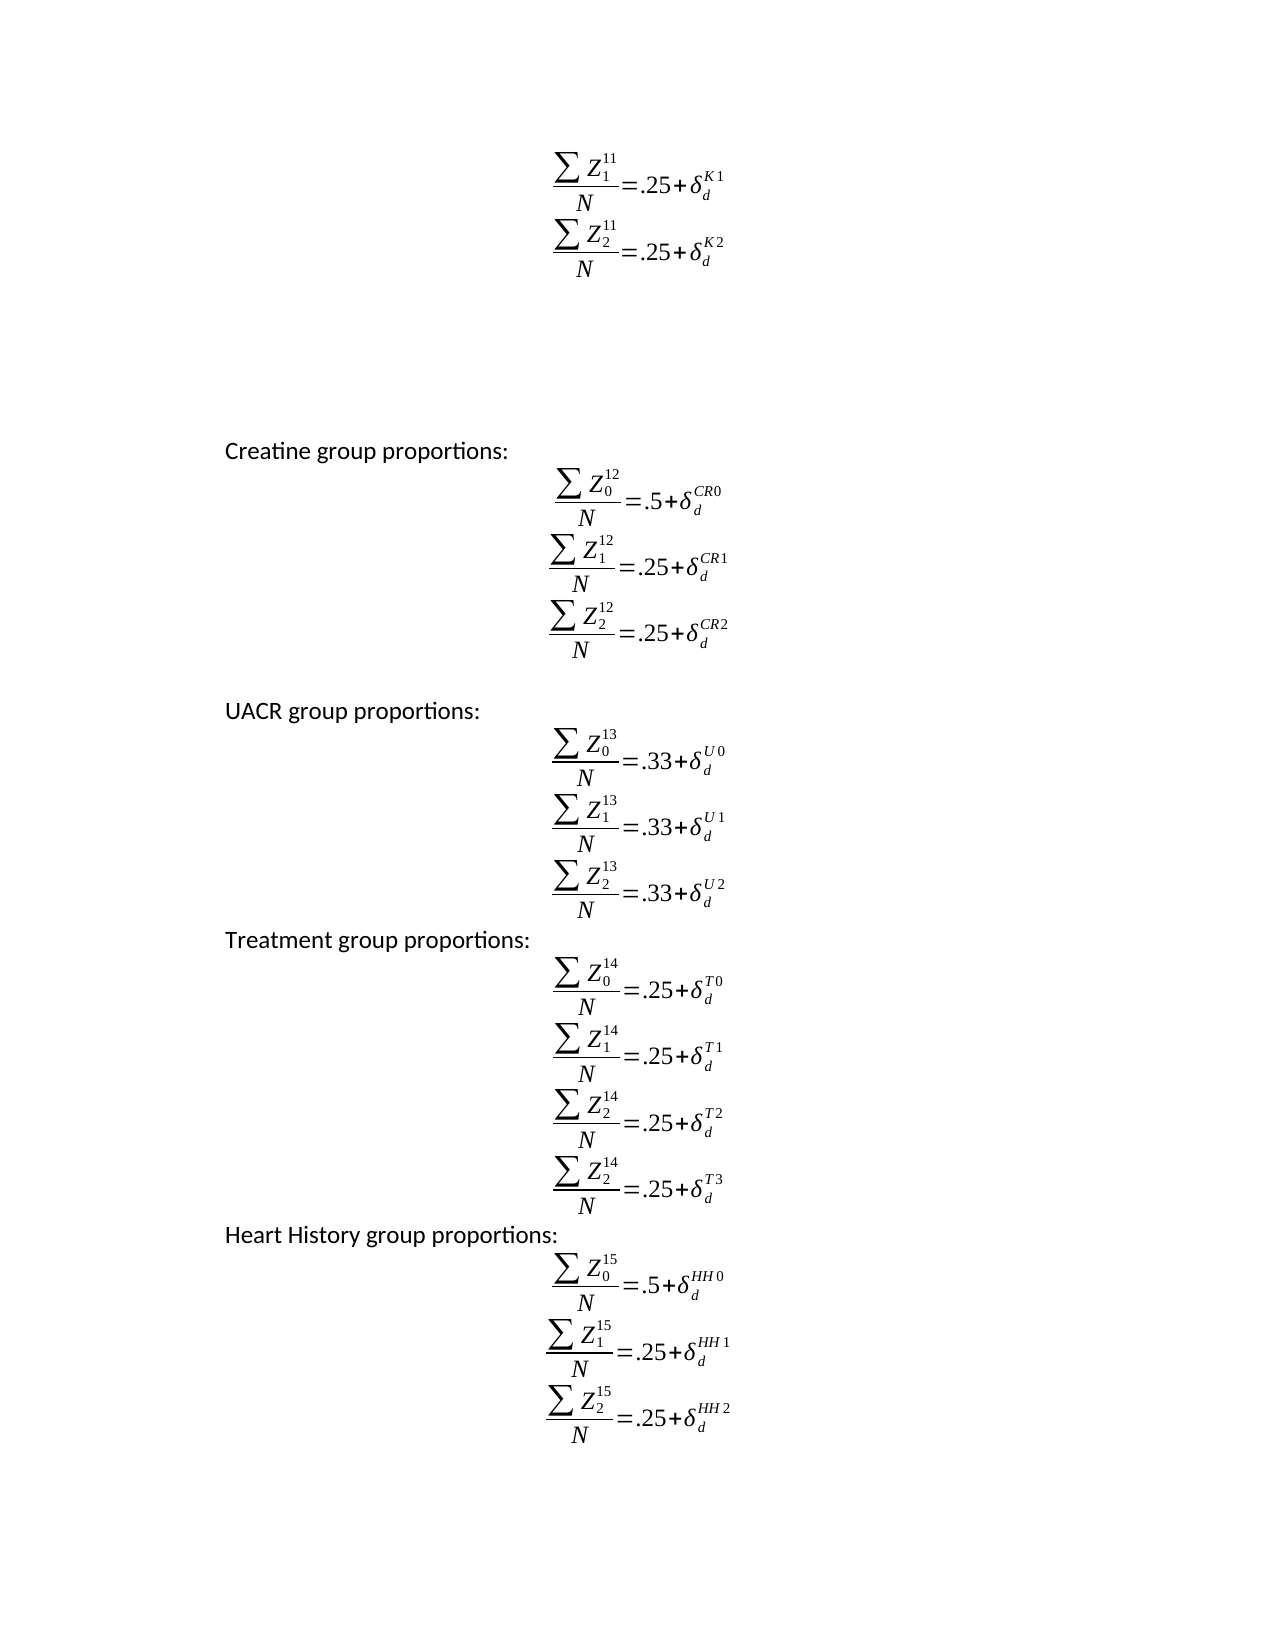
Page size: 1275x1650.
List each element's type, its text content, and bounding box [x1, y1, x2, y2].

text UACR group proportions: [150, 695, 1125, 725]
text Heart History group proportions: [150, 1220, 1125, 1250]
text Creatine group proportions: [150, 435, 1125, 466]
text Treatment group proportions: [150, 924, 1125, 955]
